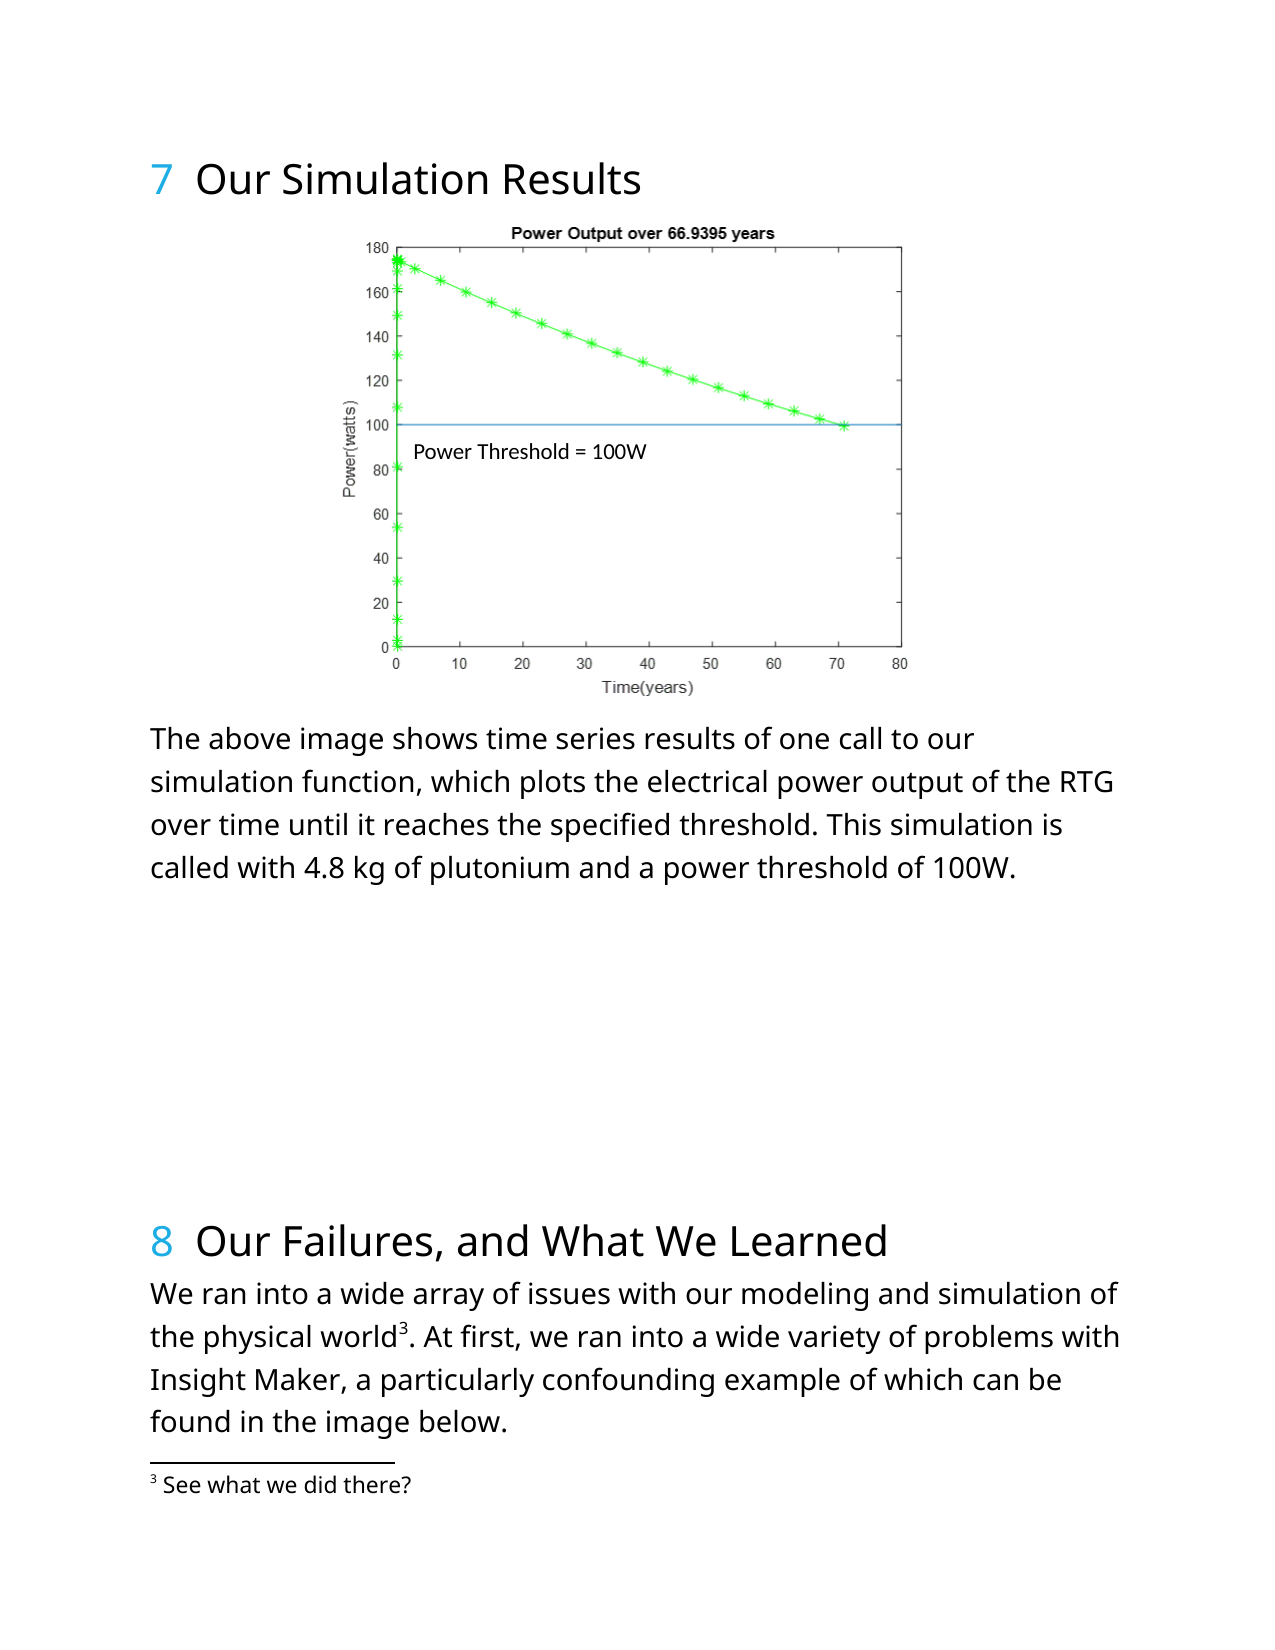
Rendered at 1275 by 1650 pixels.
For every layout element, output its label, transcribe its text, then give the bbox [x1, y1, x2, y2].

picture [312, 211, 963, 700]
text We ran into a wide array of issues with our modeling and simulation of the physical world. At first, we ran into a wide variety of problems with Insight Maker, a particularly confounding example of which can be found in the image below. [150, 1273, 1125, 1441]
text The above image shows time series results of one call to our simulation function, which plots the electrical power output of the RTG over time until it reaches the specified threshold. This simulation is called with 4.8 kg of plutonium and a power threshold of 100W. [150, 718, 1125, 887]
subtitle Our Simulation Results [150, 150, 1125, 207]
subtitle Our Failures, and What We Learned [150, 1212, 1125, 1269]
